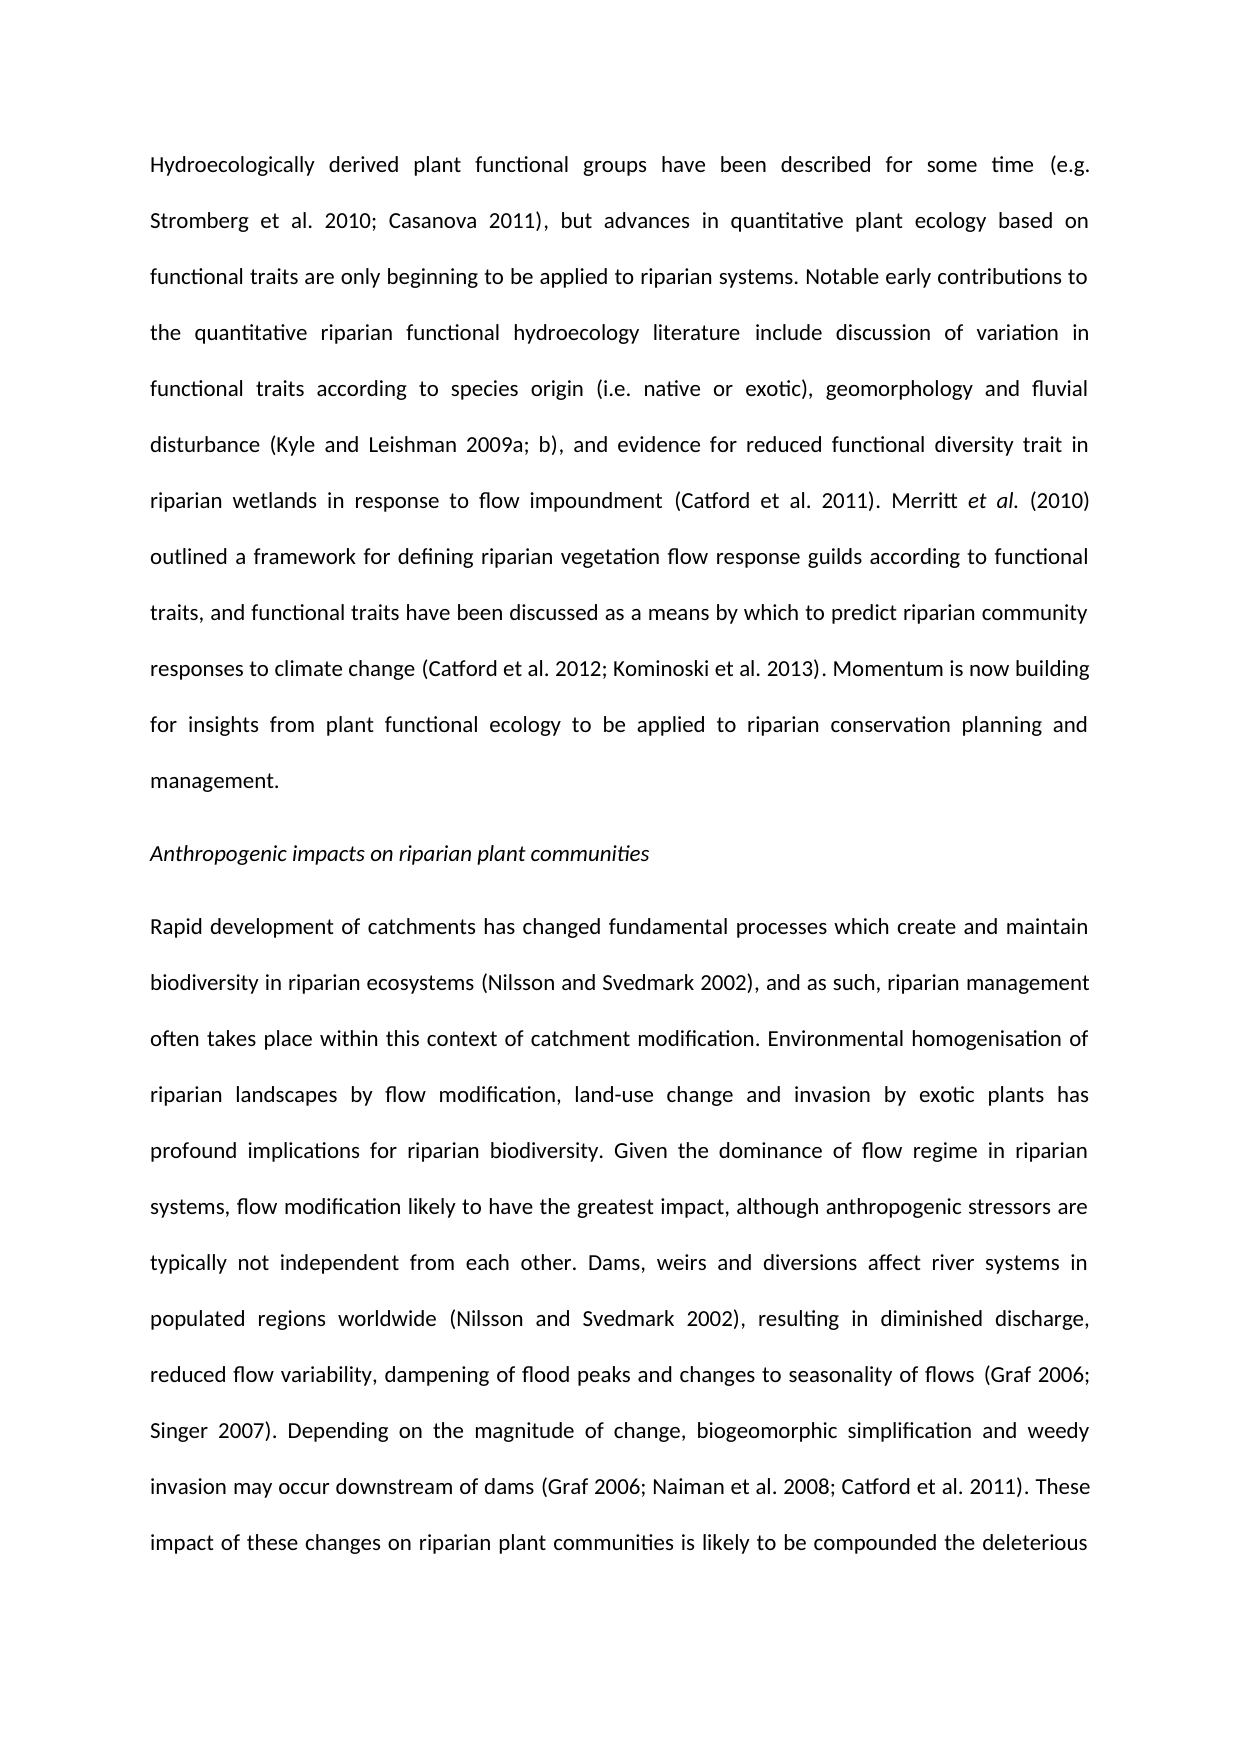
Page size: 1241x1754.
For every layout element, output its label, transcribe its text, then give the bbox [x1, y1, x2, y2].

text Anthropogenic impacts on riparian plant communities [150, 839, 1090, 867]
text Hydroecologically derived plant functional groups have been described for some time (e.g. Stromberg et al. 2010; Casanova 2011), but advances in quantitative plant ecology based on functional traits are only beginning to be applied to riparian systems. Notable early contributions to the quantitative riparian functional hydroecology literature include discussion of variation in functional traits according to species origin (i.e. native or exotic), geomorphology and fluvial disturbance (Kyle and Leishman 2009a; b), and evidence for reduced functional diversity trait in riparian wetlands in response to flow impoundment (Catford et al. 2011). Merritt et al. (2010) outlined a framework for defining riparian vegetation flow response guilds according to functional traits, and functional traits have been discussed as a means by which to predict riparian community responses to climate change (Catford et al. 2012; Kominoski et al. 2013). Momentum is now building for insights from plant functional ecology to be applied to riparian conservation planning and management. [150, 150, 1090, 794]
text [150, 912, 1090, 1556]
